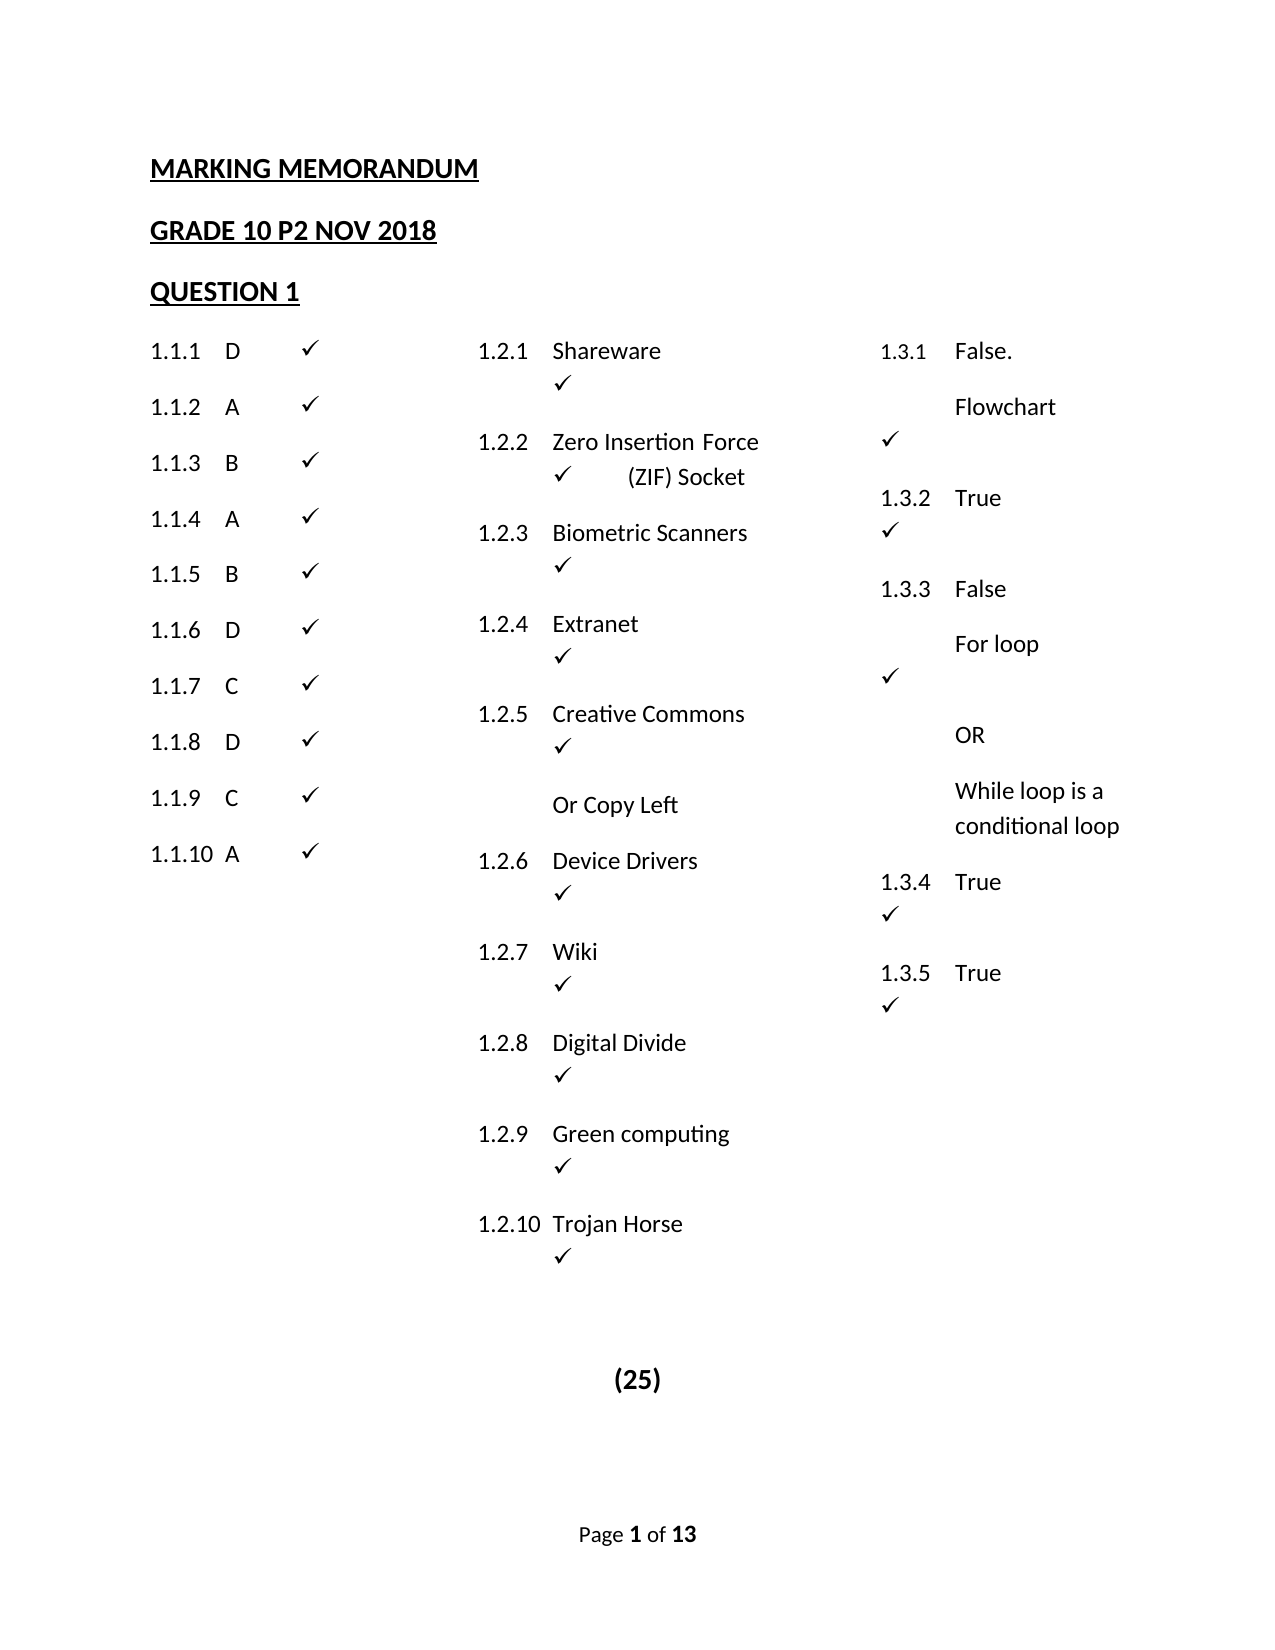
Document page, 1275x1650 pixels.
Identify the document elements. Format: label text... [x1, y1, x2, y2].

text For loop [805, 629, 1125, 694]
text MARKING MEMORANDUM [150, 150, 1125, 186]
text 1.2.4 Extranet [477, 608, 797, 673]
text OR [805, 719, 1125, 750]
text 1.1.8 D [150, 726, 470, 757]
text 1.1.10 A 1.2.1 Shareware [150, 838, 470, 868]
text 1.2.3 Biometric Scanners [477, 517, 797, 582]
text 1.1.3 B [150, 447, 470, 477]
text Or Copy Left [477, 789, 797, 820]
text 1.2.10 Trojan Horse 1.3.1 False. [477, 1209, 797, 1274]
text 1.3.4 True [805, 866, 1125, 932]
text 1.3.5 True [805, 957, 1125, 1022]
text 1.3.2 True [805, 482, 1125, 547]
text 1.1.2 A [150, 391, 470, 422]
text 1.1.7 C [150, 670, 470, 701]
text 1.1.9 C [150, 782, 470, 812]
text 1.2.7 Wiki [477, 936, 797, 1002]
text QUESTION 1 [150, 273, 1125, 309]
text While loop is a conditional loop [805, 775, 1125, 841]
text 1.2.6 Device Drivers [477, 845, 797, 911]
text 1.1.6 D [150, 614, 470, 645]
text 1.3.3 False [805, 573, 1125, 603]
text 1.2.2 Zero Insertion Force (ZIF) Socket [477, 426, 797, 492]
text GRADE 10 P2 NOV 2018 [150, 212, 1125, 247]
text 1.2.5 Creative Commons [477, 699, 797, 764]
text 1.1.1 D [150, 335, 470, 366]
text (25) [150, 1361, 1125, 1397]
text 1.1.5 B [150, 559, 470, 589]
text 1.1.4 A [150, 503, 470, 533]
text 1.2.8 Digital Divide [477, 1027, 797, 1092]
text Flowchart [805, 391, 1125, 457]
text 1.2.9 Green computing [477, 1118, 797, 1183]
